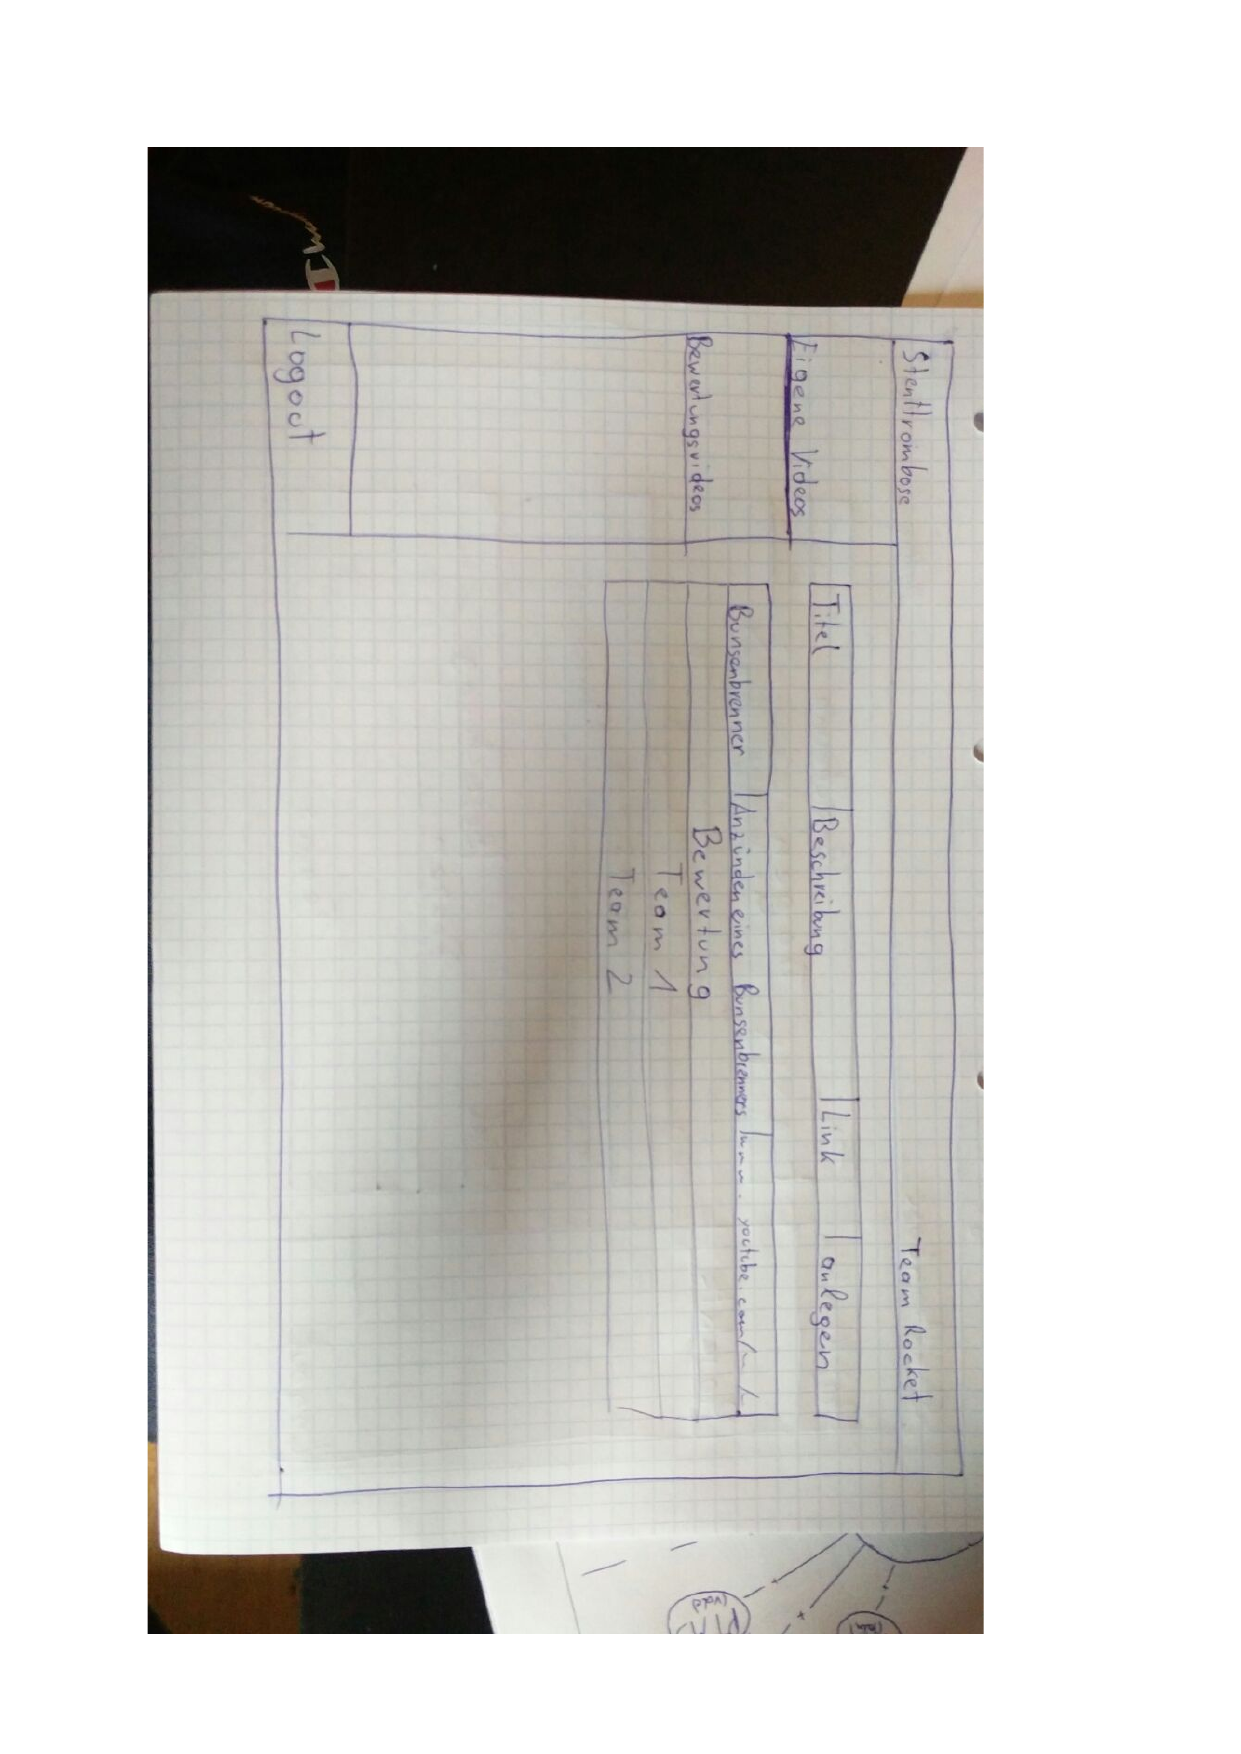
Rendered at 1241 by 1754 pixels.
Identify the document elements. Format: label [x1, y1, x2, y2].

picture [147, 147, 984, 1634]
